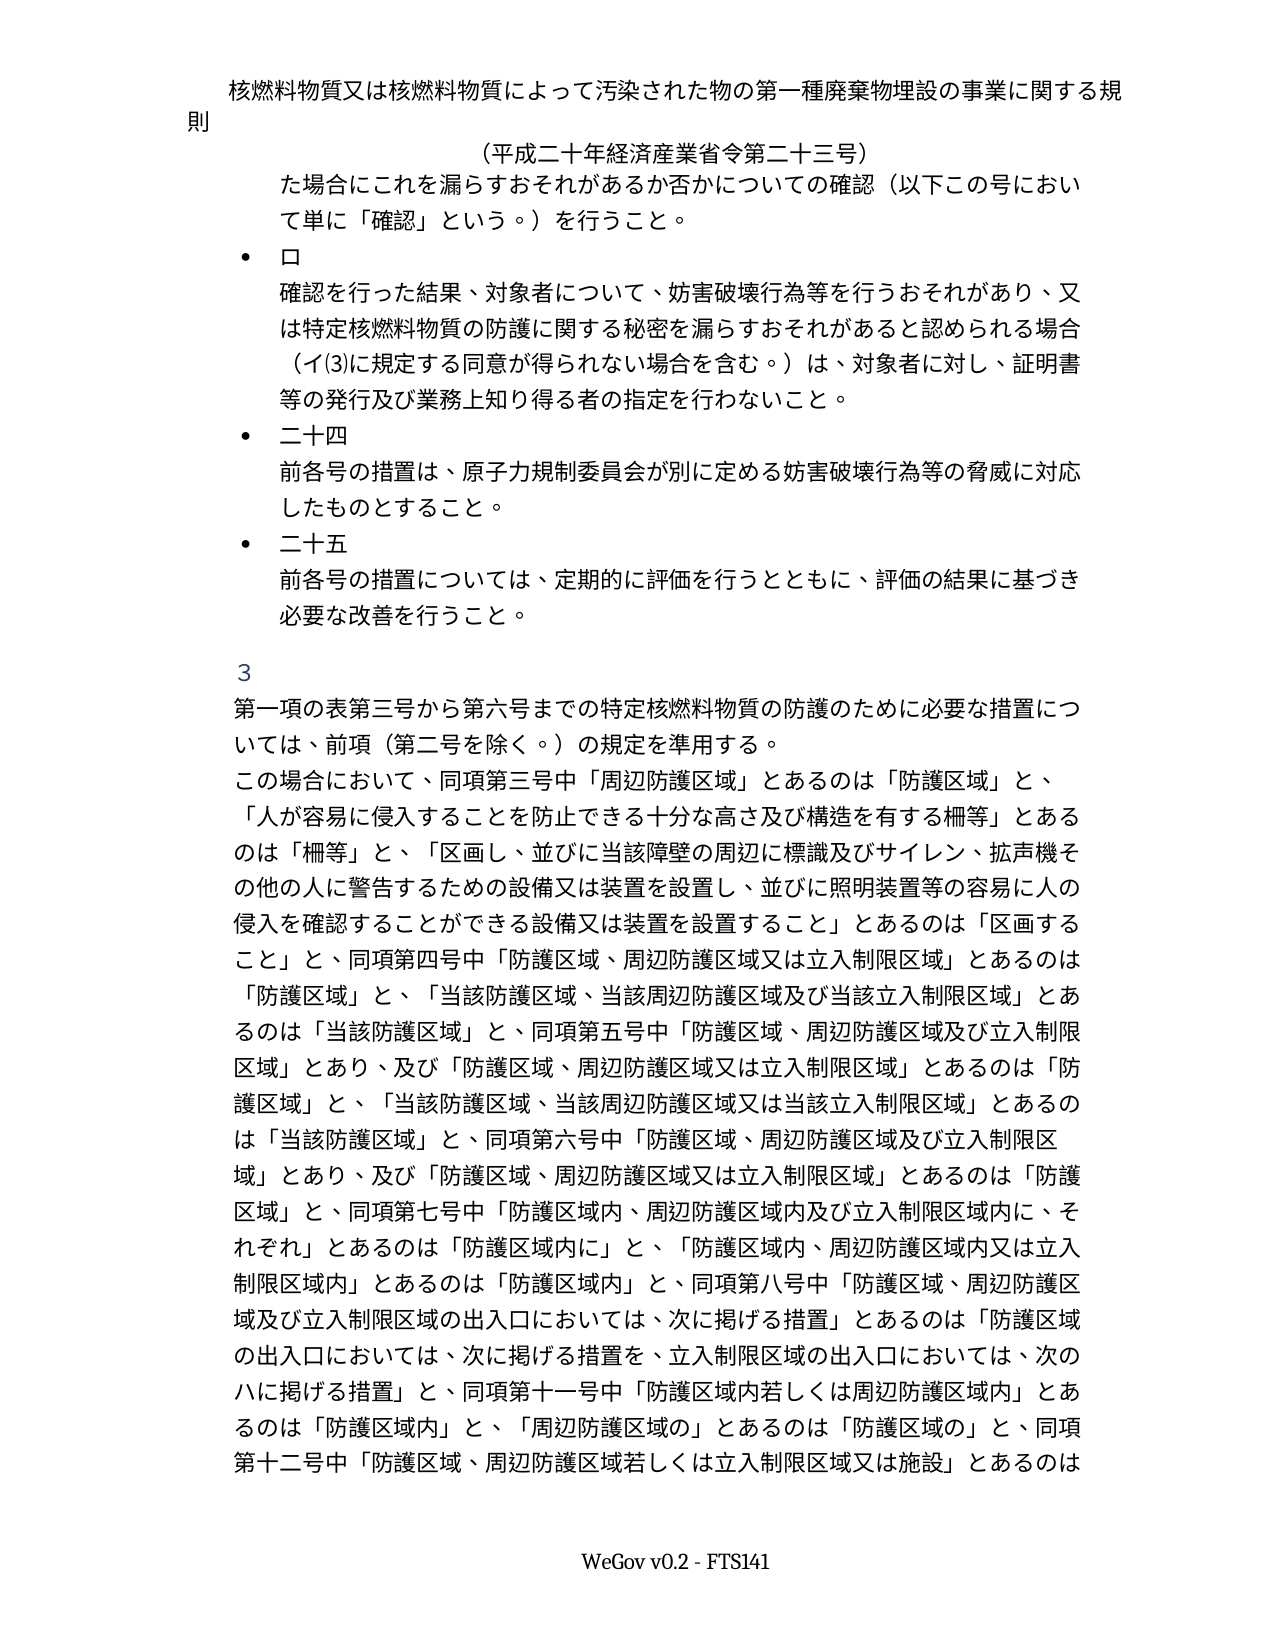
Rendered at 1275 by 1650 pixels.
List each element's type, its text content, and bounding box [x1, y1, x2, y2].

list 二十四 前各号の措置は、原子力規制委員会が別に定める妨害破壊行為等の脅威に対応したものとすること。 [242, 420, 1087, 523]
list 二十五 前各号の措置については、定期的に評価を行うとともに、評価の結果に基づき必要な改善を行うこと。 [242, 528, 1087, 631]
subtitle ３ [233, 657, 1087, 688]
list イ 次に掲げるところにより、あらかじめ、対象者について、妨害破壊行為等を行うおそれがあるか否か又は特定核燃料物質の防護に関する秘密の取扱いを行った場合にこれを漏らすおそれがあるか否かについての確認（以下この号において単に「確認」という。）を行うこと。 [242, 169, 1087, 236]
list ロ 確認を行った結果、対象者について、妨害破壊行為等を行うおそれがあり、又は特定核燃料物質の防護に関する秘密を漏らすおそれがあると認められる場合（イ⑶に規定する同意が得られない場合を含む。）は、対象者に対し、証明書等の発行及び業務上知り得る者の指定を行わないこと。 [242, 241, 1087, 416]
